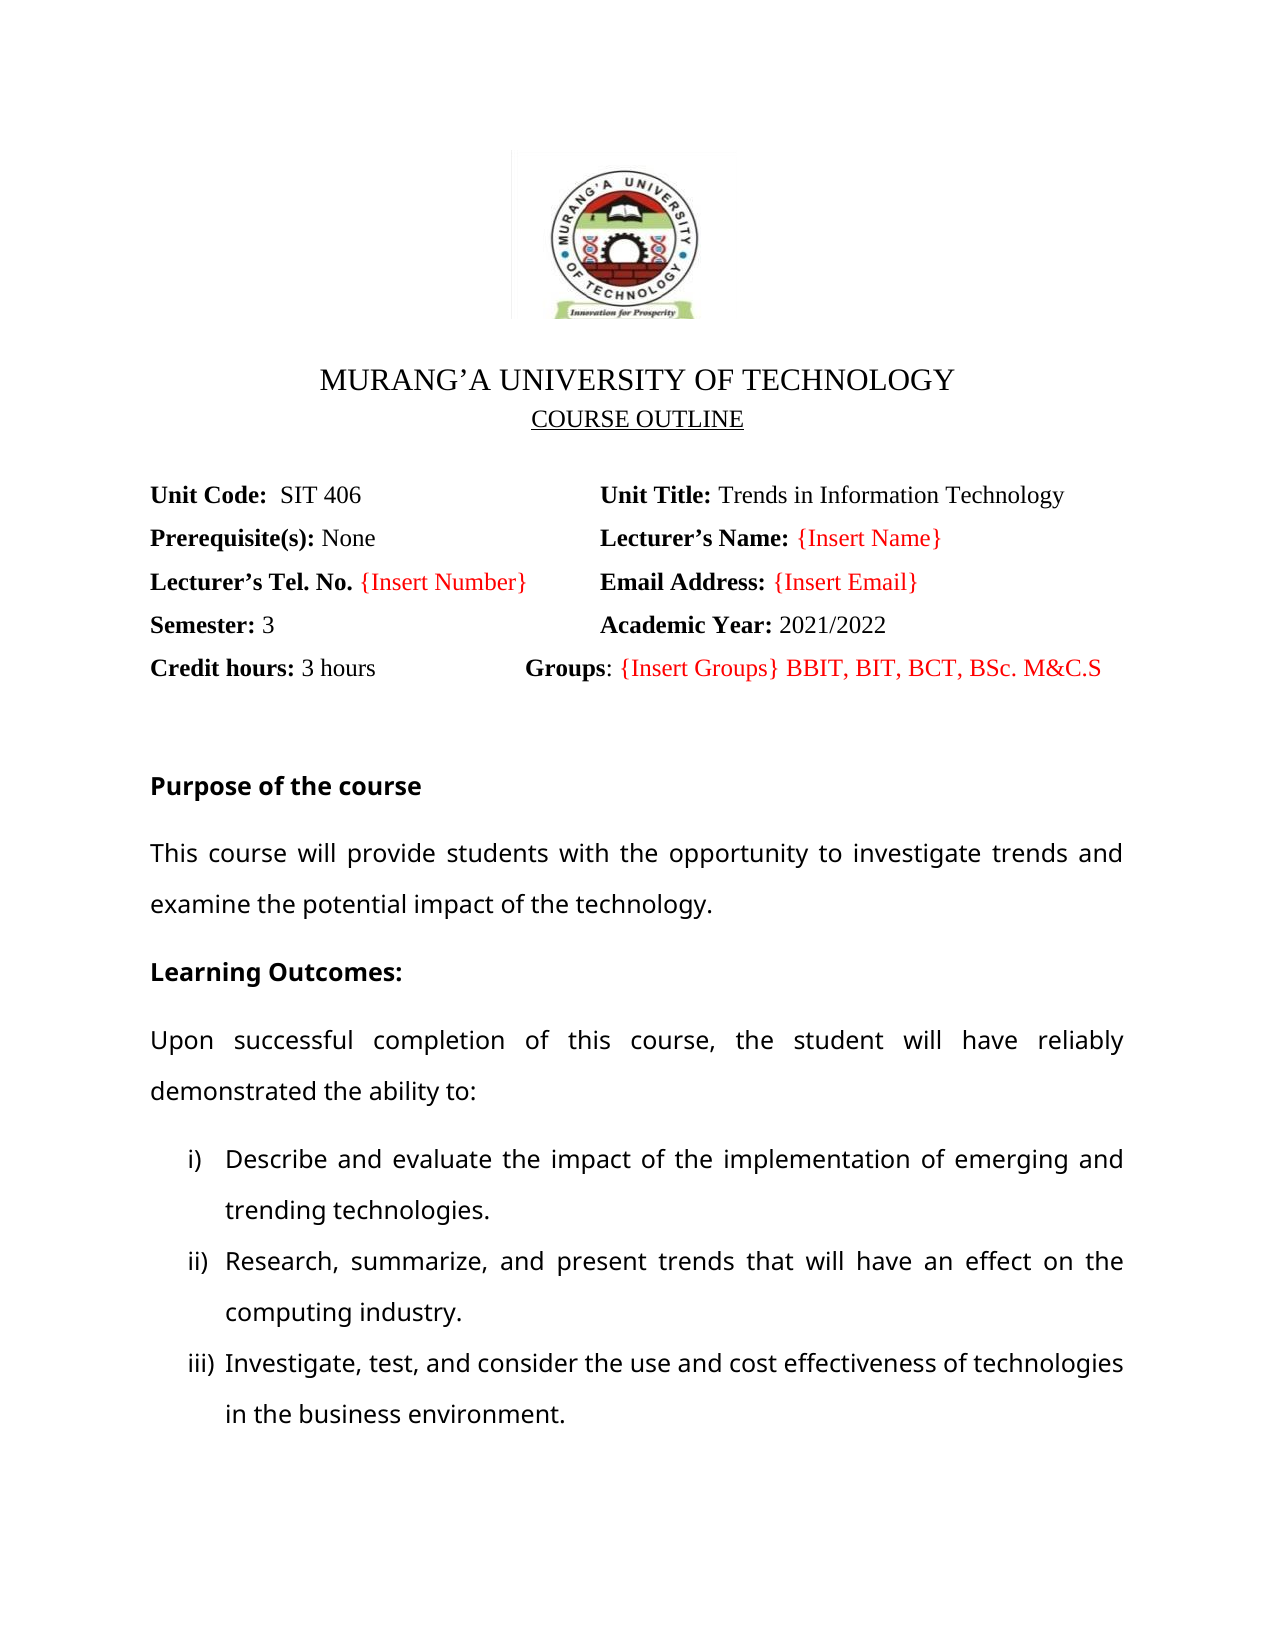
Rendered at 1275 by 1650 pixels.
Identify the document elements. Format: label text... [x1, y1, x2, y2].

text Semester: 3 Academic Year: 2021/2022 [150, 610, 1125, 638]
picture [511, 150, 737, 319]
list Investigate, test, and consider the use and cost effectiveness of technologies in the business environment. [187, 1345, 1125, 1431]
text Upon successful completion of this course, the student will have reliably demonstrated the ability to: [150, 1022, 1125, 1108]
text Unit Code: SIT 406 Unit Title: Trends in Information Technology [150, 480, 1125, 509]
text COURSE OUTLINE [150, 402, 1125, 433]
text Prerequisite(s): None Lecturer’s Name: {Insert Name} [150, 523, 1125, 552]
list Describe and evaluate the impact of the implementation of emerging and trending technologies. [187, 1141, 1125, 1226]
list Research, summarize, and present trends that will have an effect on the computing industry. [187, 1243, 1125, 1328]
text Lecturer’s Tel. No. {Insert Number} Email Address: {Insert Email} [150, 567, 1125, 595]
text Learning Outcomes: [150, 955, 1125, 989]
text MURANG’A UNIVERSITY OF TECHNOLOGY [150, 346, 1125, 402]
text Purpose of the course [150, 768, 1125, 802]
text Credit hours: 3 hours Groups: {Insert Groups} BBIT, BIT, BCT, BSc. M&C.S [150, 653, 1125, 682]
text This course will provide students with the opportunity to investigate trends and examine the potential impact of the technology. [150, 836, 1125, 921]
